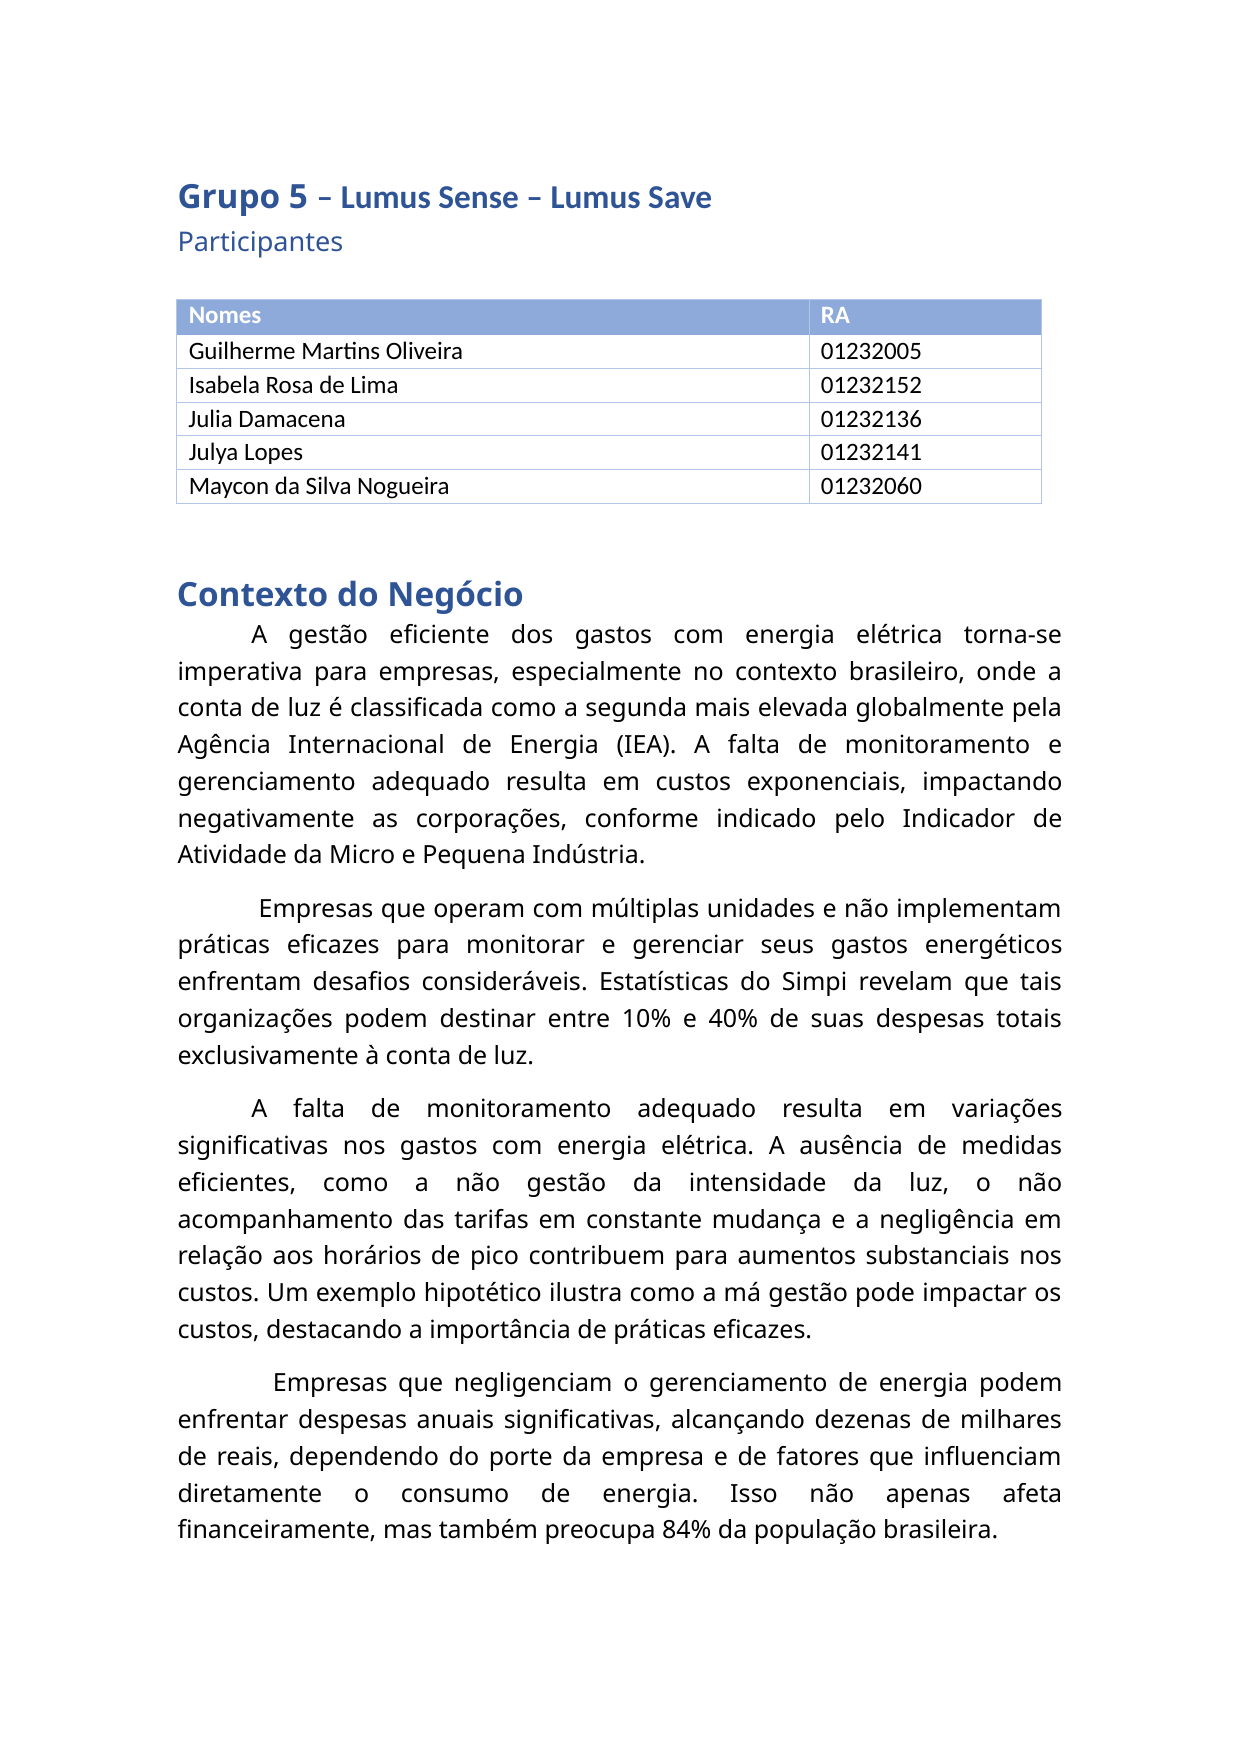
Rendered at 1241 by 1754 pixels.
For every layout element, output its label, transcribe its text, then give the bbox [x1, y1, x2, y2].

table_header Nomes [177, 300, 809, 332]
table_cell Julya Lopes [177, 436, 809, 469]
text Grupo 5 – Lumus Sense – Lumus Save [177, 173, 1063, 218]
text Empresas que operam com múltiplas unidades e não implementam práticas eficazes para monitorar e gerenciar seus gastos energéticos enfrentam desafios consideráveis. Estatísticas do Simpi revelam que tais organizações podem destinar entre 10% e 40% de suas despesas totais exclusivamente à conta de luz. [177, 890, 1063, 1072]
table_cell Isabela Rosa de Lima [177, 369, 809, 402]
table_cell Guilherme Martins Oliveira [177, 335, 809, 368]
table_cell 01232141 [810, 436, 1041, 469]
text Contexto do Negócio [177, 571, 1063, 616]
text A gestão eficiente dos gastos com energia elétrica torna-se imperativa para empresas, especialmente no contexto brasileiro, onde a conta de luz é classificada como a segunda mais elevada globalmente pela Agência Internacional de Energia (IEA). A falta de monitoramento e gerenciamento adequado resulta em custos exponenciais, impactando negativamente as corporações, conforme indicado pelo Indicador de Atividade da Micro e Pequena Indústria. [177, 616, 1063, 871]
text A falta de monitoramento adequado resulta em variações significativas nos gastos com energia elétrica. A ausência de medidas eficientes, como a não gestão da intensidade da luz, o não acompanhamento das tarifas em constante mudança e a negligência em relação aos horários de pico contribuem para aumentos substanciais nos custos. Um exemplo hipotético ilustra como a má gestão pode impactar os custos, destacando a importância de práticas eficazes. [177, 1091, 1063, 1346]
text Participantes [177, 222, 1063, 259]
table_cell Julia Damacena [177, 403, 809, 435]
table_cell Maycon da Silva Nogueira [177, 470, 809, 503]
table_cell 01232152 [810, 369, 1041, 402]
text Empresas que negligenciam o gerenciamento de energia podem enfrentar despesas anuais significativas, alcançando dezenas de milhares de reais, dependendo do porte da empresa e de fatores que influenciam diretamente o consumo de energia. Isso não apenas afeta financeiramente, mas também preocupa 84% da população brasileira. [177, 1365, 1063, 1546]
table_header RA [810, 300, 1041, 332]
table_cell 01232005 [810, 335, 1041, 368]
table_cell 01232060 [810, 470, 1041, 503]
table_cell 01232136 [810, 403, 1041, 435]
